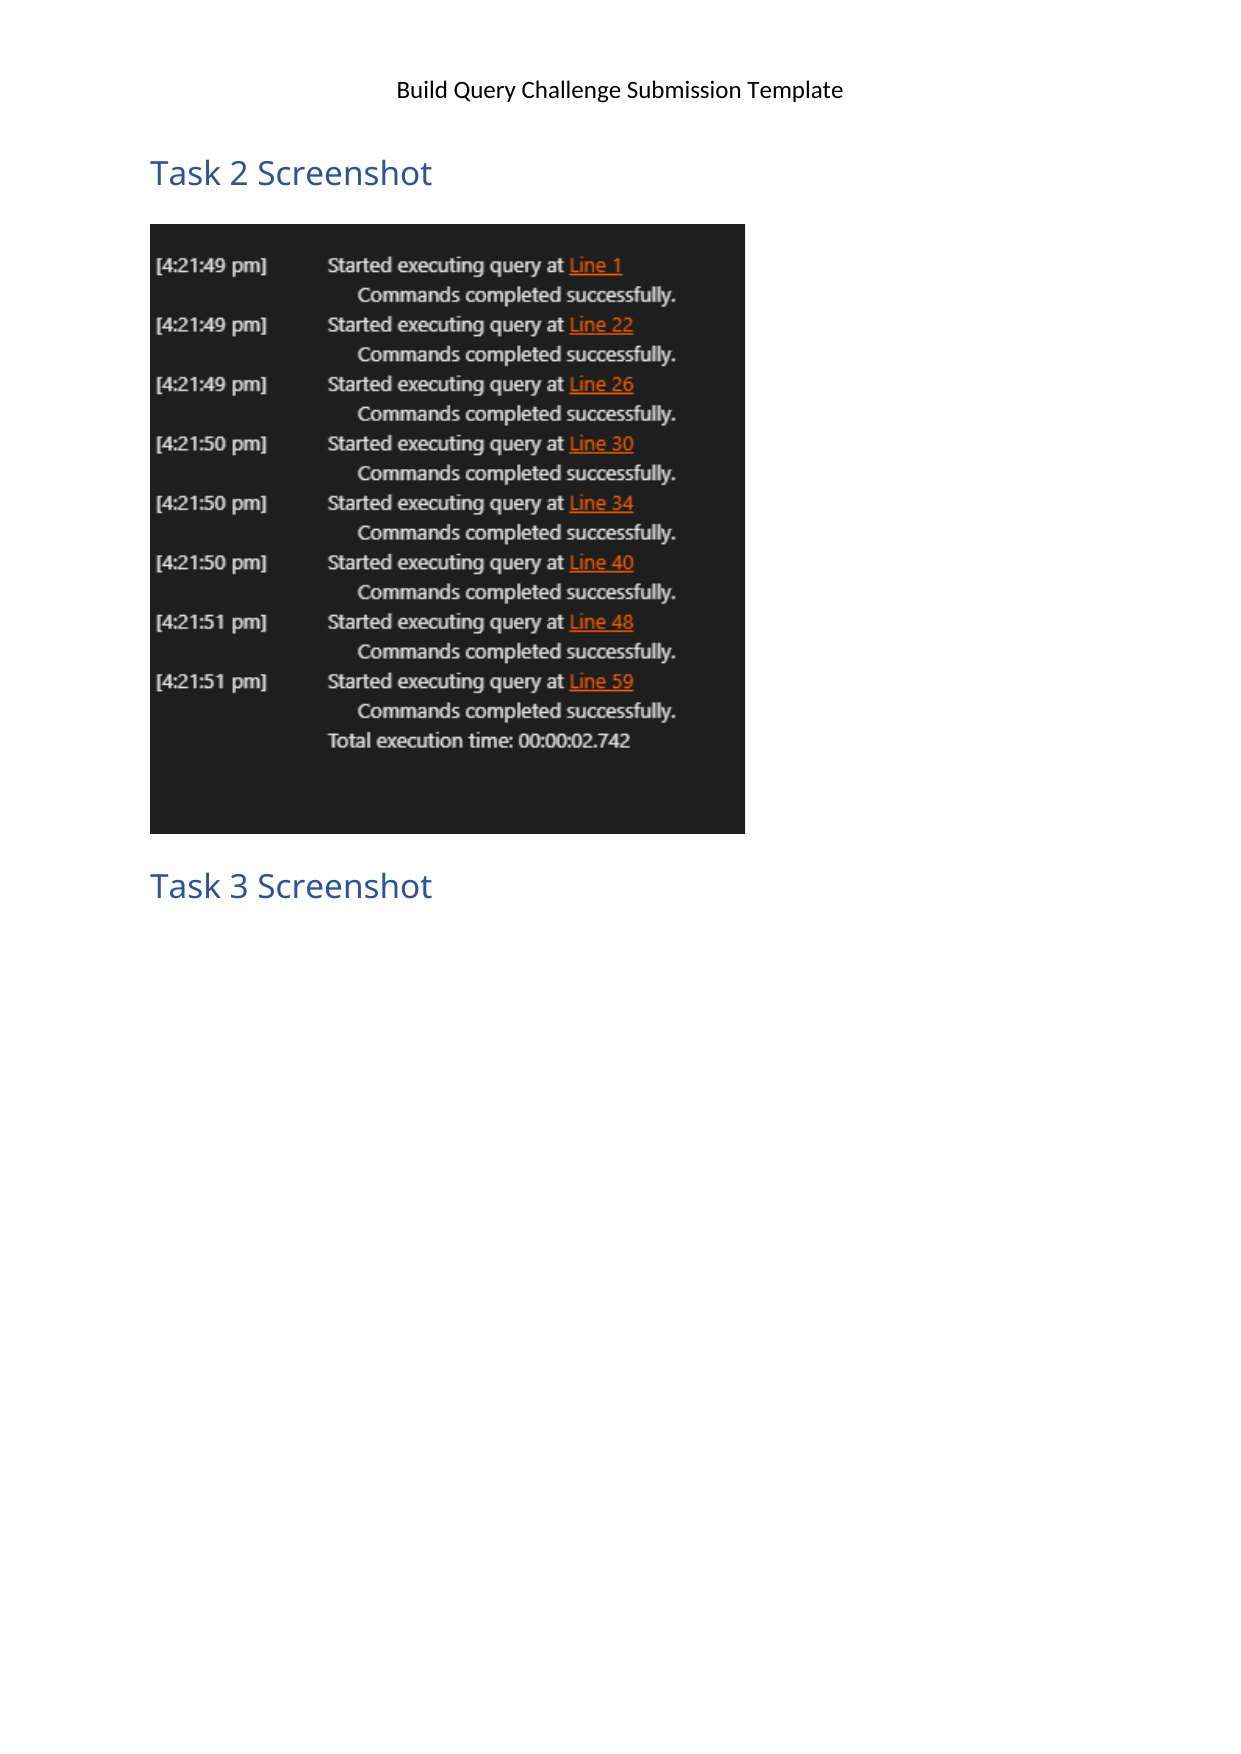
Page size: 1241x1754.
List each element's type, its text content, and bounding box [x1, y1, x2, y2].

subtitle Task 2 Screenshot [150, 150, 1090, 195]
subtitle Task 3 Screenshot [150, 863, 1090, 908]
picture [150, 224, 746, 834]
